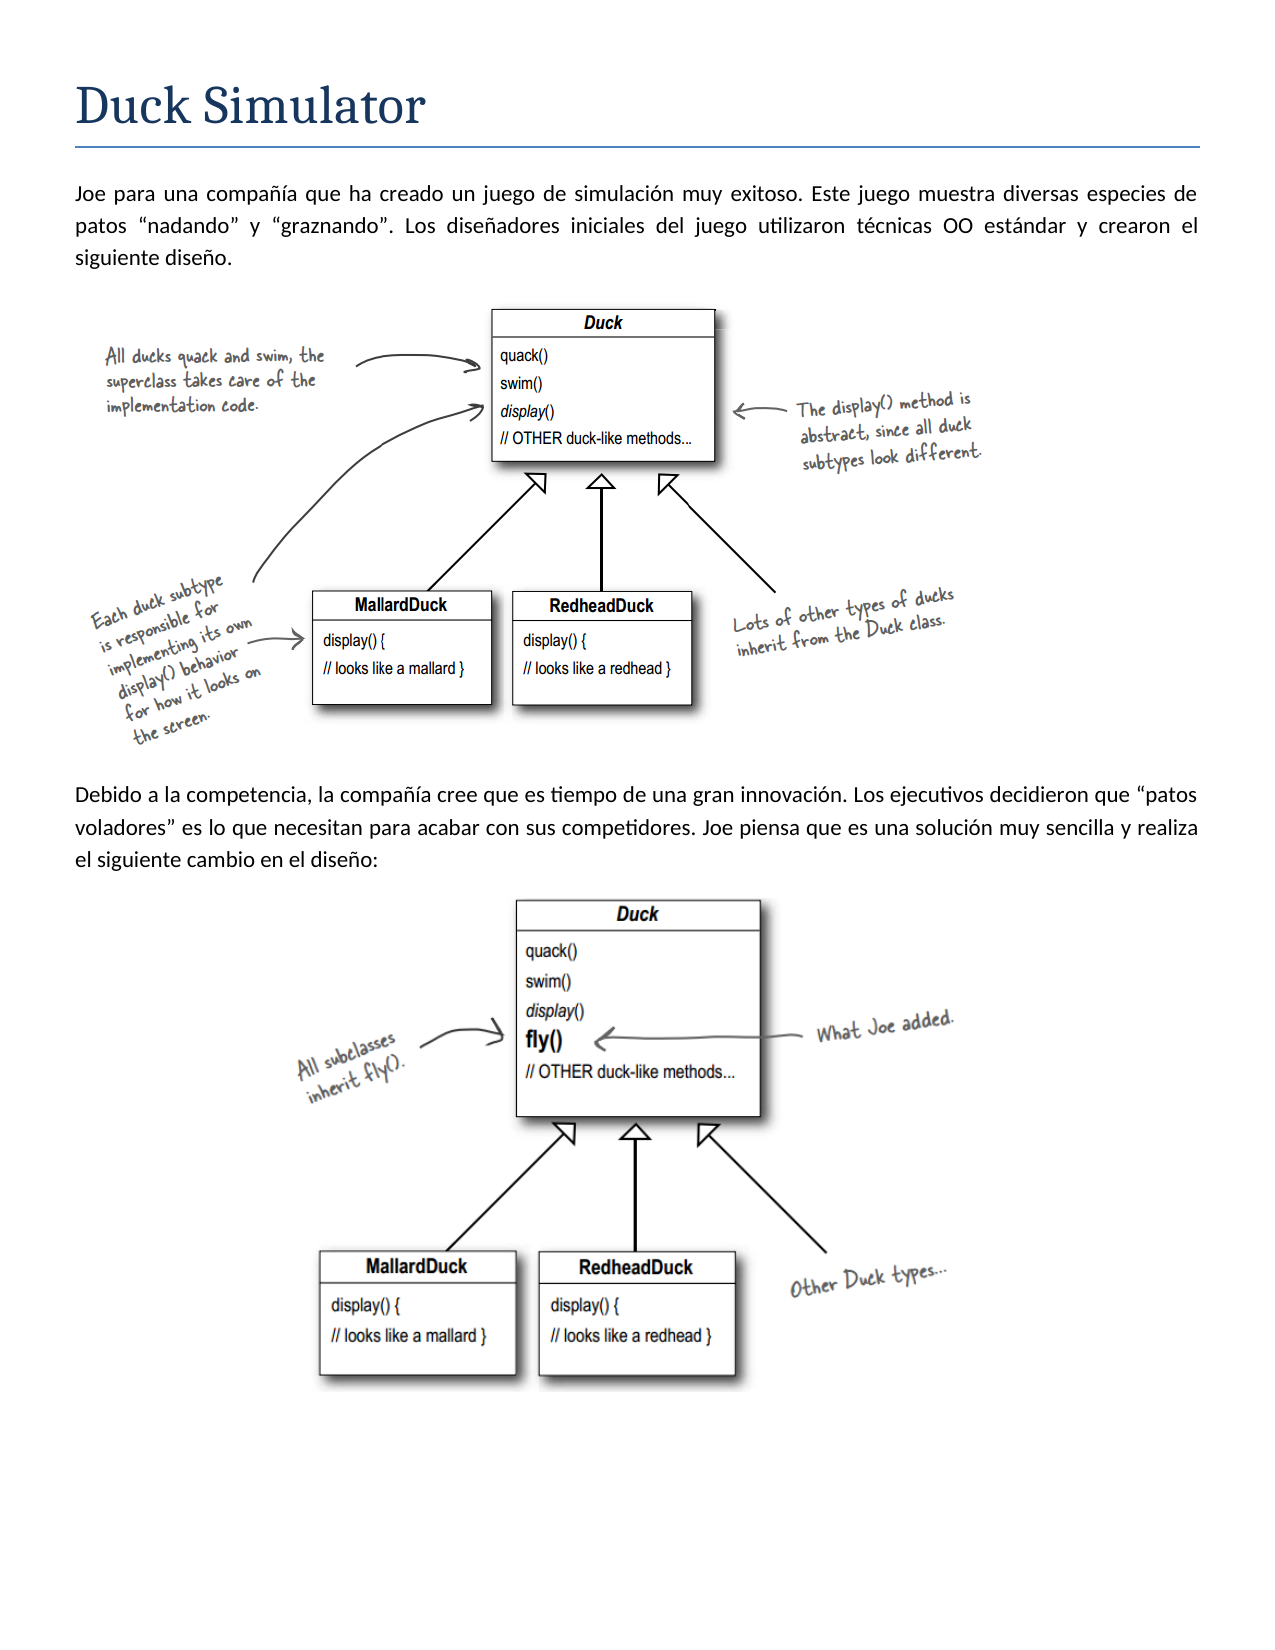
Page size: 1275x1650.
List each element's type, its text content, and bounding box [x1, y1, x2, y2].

text Joe para una compañía que ha creado un juego de simulación muy exitoso. Este juego muestra diversas especies de patos “nadando” y “graznando”. Los diseñadores iniciales del juego utilizaron técnicas OO estándar y crearon el siguiente diseño. [75, 179, 1200, 271]
picture [286, 898, 989, 1392]
title Duck Simulator [75, 75, 1200, 146]
text Debido a la competencia, la compañía cree que es tiempo de una gran innovación. Los ejecutivos decidieron que “patos voladores” es lo que necesitan para acabar con sus competidores. Joe piensa que es una solución muy sencilla y realiza el siguiente cambio en el diseño: [75, 781, 1200, 873]
picture [75, 296, 996, 756]
